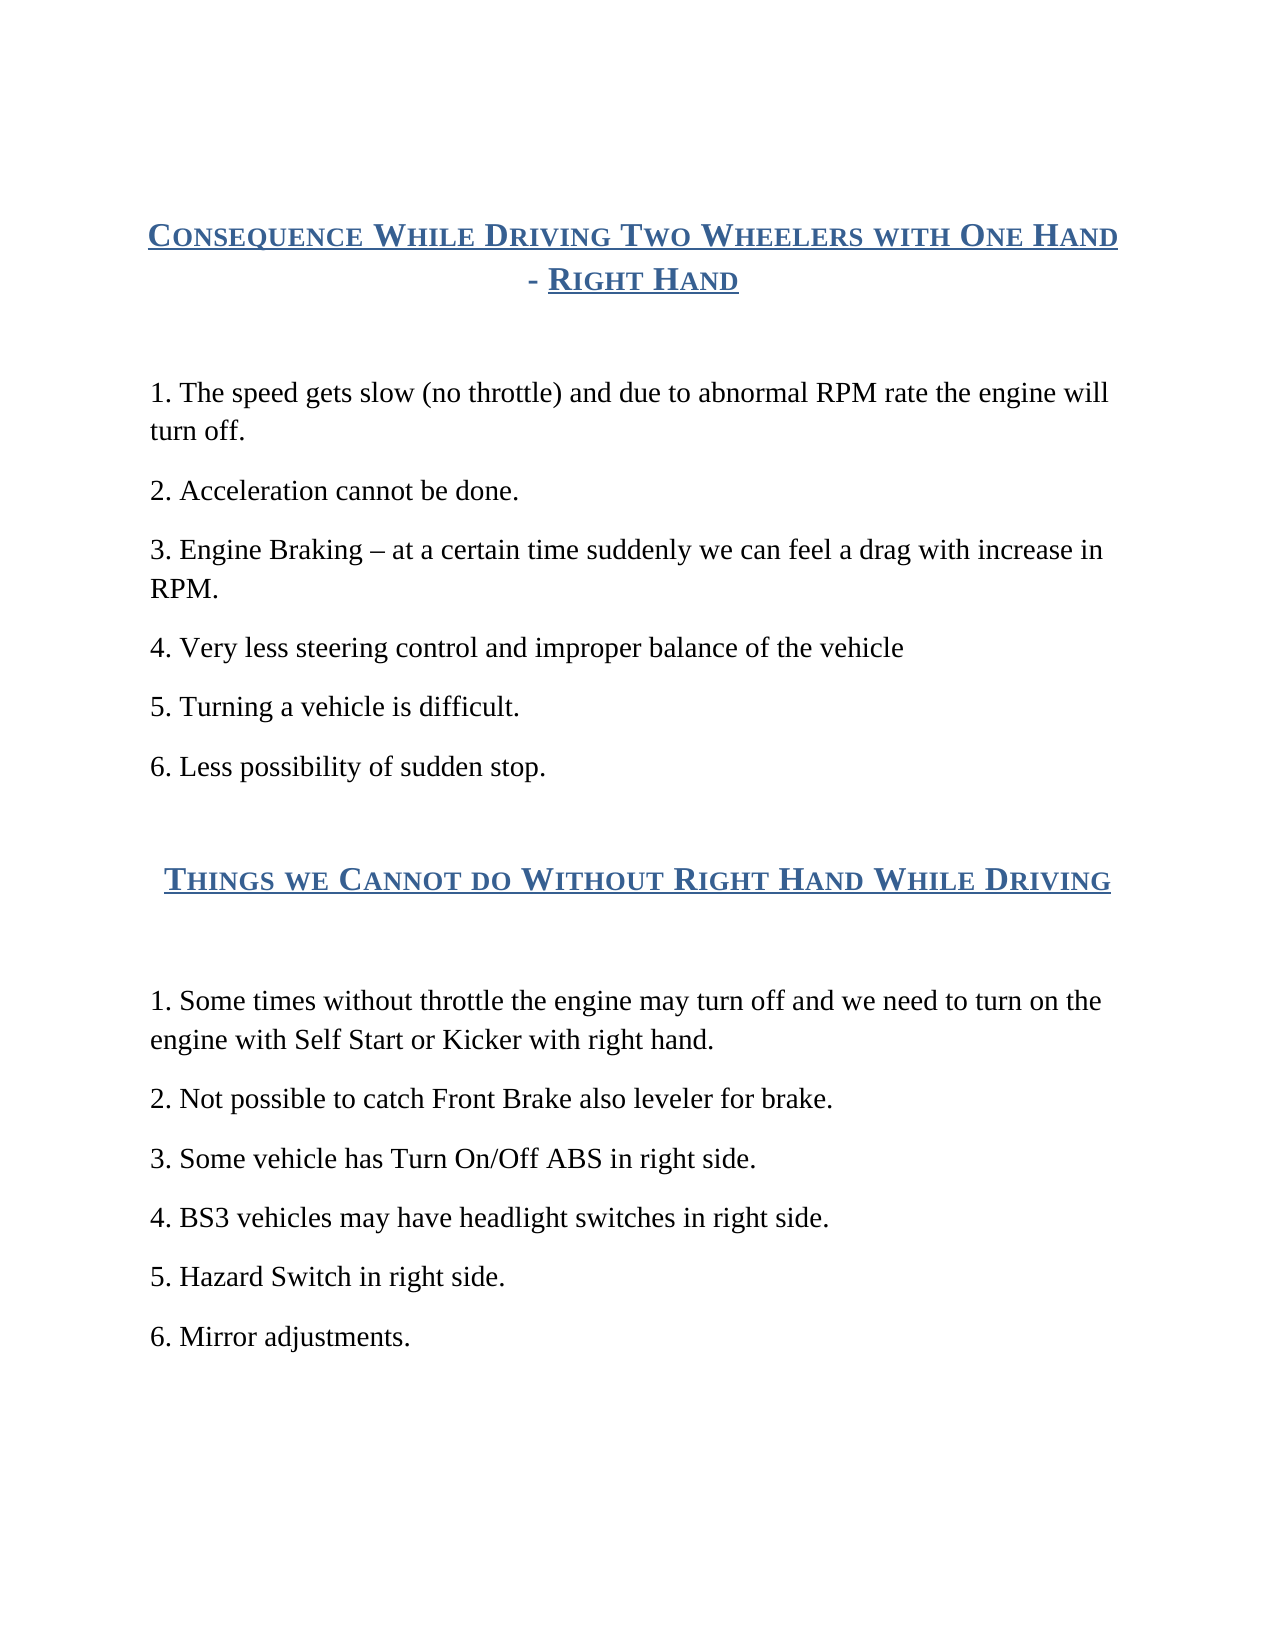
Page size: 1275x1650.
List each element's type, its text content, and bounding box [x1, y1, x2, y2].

text 5. Turning a vehicle is difficult. [150, 689, 1125, 723]
text 3. Some vehicle has Turn On/Off ABS in right side. [150, 1141, 1125, 1174]
text 6. Less possibility of sudden stop. [150, 749, 1125, 782]
text 6. Mirror adjustments. [150, 1319, 1125, 1352]
text 5. Hazard Switch in right side. [150, 1259, 1125, 1293]
text Things we Cannot do Without Right Hand While Driving [150, 859, 1125, 898]
text 2. Not possible to catch Front Brake also leveler for brake. [150, 1081, 1125, 1115]
text Consequence While Driving Two Wheelers with One Hand - Right Hand [141, 215, 1125, 297]
text 4. BS3 vehicles may have headlight switches in right side. [150, 1200, 1125, 1234]
text 3. Engine Braking – at a certain time suddenly we can feel a drag with increase in RPM. [150, 532, 1125, 604]
text 1. The speed gets slow (no throttle) and due to abnormal RPM rate the engine will turn off. [150, 375, 1125, 447]
text 1. Some times without throttle the engine may turn off and we need to turn on the engine with Self Start or Kicker with right hand. [150, 983, 1125, 1056]
text 4. Very less steering control and improper balance of the vehicle [150, 630, 1125, 664]
text 2. Acceleration cannot be done. [150, 473, 1125, 506]
